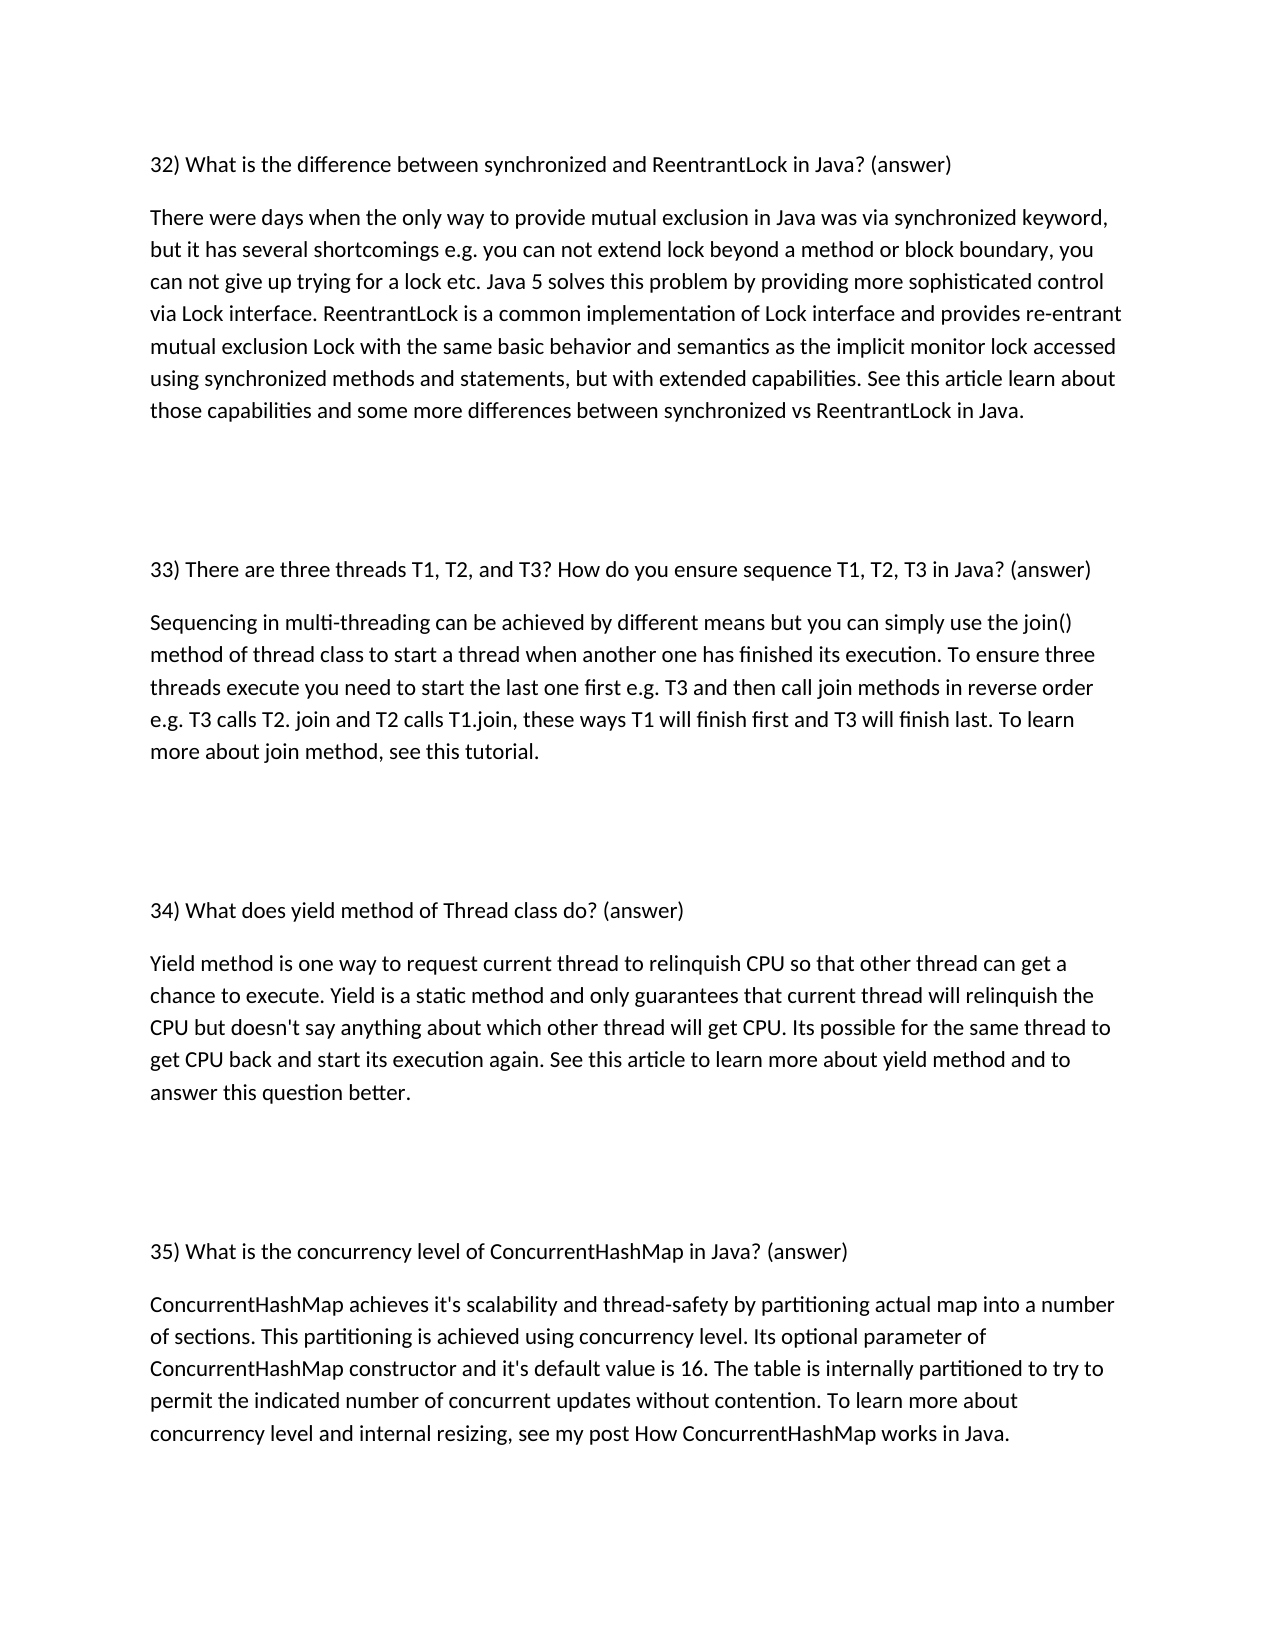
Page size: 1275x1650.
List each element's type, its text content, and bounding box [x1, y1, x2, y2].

text 33) There are three threads T1, T2, and T3? How do you ensure sequence T1, T2, T3 in Java? (answer) [150, 555, 1125, 583]
text 35) What is the concurrency level of ConcurrentHashMap in Java? (answer) [150, 1237, 1125, 1265]
text Sequencing in multi-threading can be achieved by different means but you can simply use the join() method of thread class to start a thread when another one has finished its execution. To ensure three threads execute you need to start the last one first e.g. T3 and then call join methods in reverse order e.g. T3 calls T2. join and T2 calls T1.join, these ways T1 will finish first and T3 will finish last. To learn more about join method, see this tutorial. [150, 608, 1125, 765]
text 34) What does yield method of Thread class do? (answer) [150, 896, 1125, 924]
text There were days when the only way to provide mutual exclusion in Java was via synchronized keyword, but it has several shortcomings e.g. you can not extend lock beyond a method or block boundary, you can not give up trying for a lock etc. Java 5 solves this problem by providing more sophisticated control via Lock interface. ReentrantLock is a common implementation of Lock interface and provides re-entrant mutual exclusion Lock with the same basic behavior and semantics as the implicit monitor lock accessed using synchronized methods and statements, but with extended capabilities. See this article learn about those capabilities and some more differences between synchronized vs ReentrantLock in Java. [150, 203, 1125, 424]
text Yield method is one way to request current thread to relinquish CPU so that other thread can get a chance to execute. Yield is a static method and only guarantees that current thread will relinquish the CPU but doesn't say anything about which other thread will get CPU. Its possible for the same thread to get CPU back and start its execution again. See this article to learn more about yield method and to answer this question better. [150, 949, 1125, 1106]
text ConcurrentHashMap achieves it's scalability and thread-safety by partitioning actual map into a number of sections. This partitioning is achieved using concurrency level. Its optional parameter of ConcurrentHashMap constructor and it's default value is 16. The table is internally partitioned to try to permit the indicated number of concurrent updates without contention. To learn more about concurrency level and internal resizing, see my post How ConcurrentHashMap works in Java. [150, 1290, 1125, 1447]
text 32) What is the difference between synchronized and ReentrantLock in Java? (answer) [150, 150, 1125, 178]
